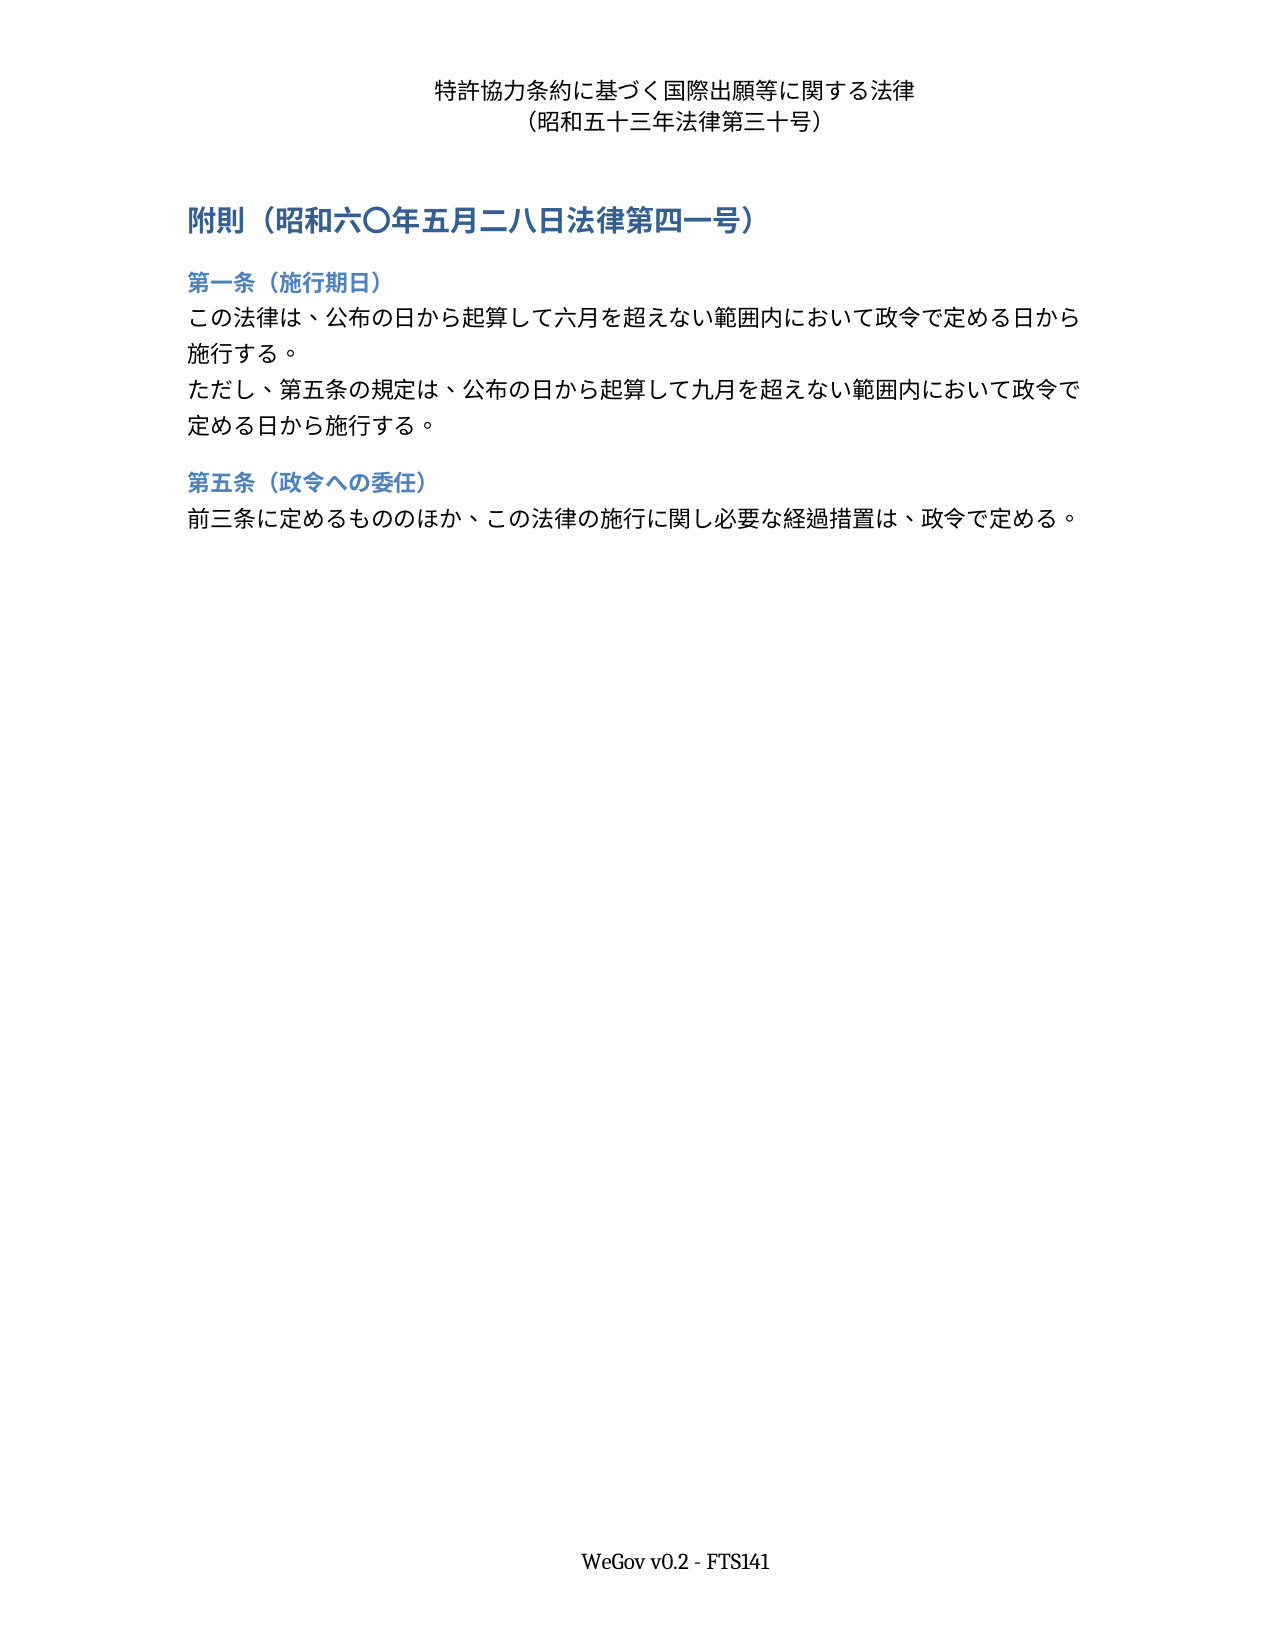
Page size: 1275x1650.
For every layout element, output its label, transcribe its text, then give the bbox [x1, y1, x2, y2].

subtitle 附則（昭和六〇年五月二八日法律第四一号） [187, 200, 1087, 240]
text この法律は、公布の日から起算して六月を超えない範囲内において政令で定める日から施行する。 ただし、第五条の規定は、公布の日から起算して九月を超えない範囲内において政令で定める日から施行する。 [187, 302, 1087, 441]
text 前三条に定めるもののほか、この法律の施行に関し必要な経過措置は、政令で定める。 [187, 503, 1087, 534]
subtitle 第一条（施行期日） [187, 266, 1087, 298]
subtitle 第五条（政令への委任） [187, 467, 1087, 498]
